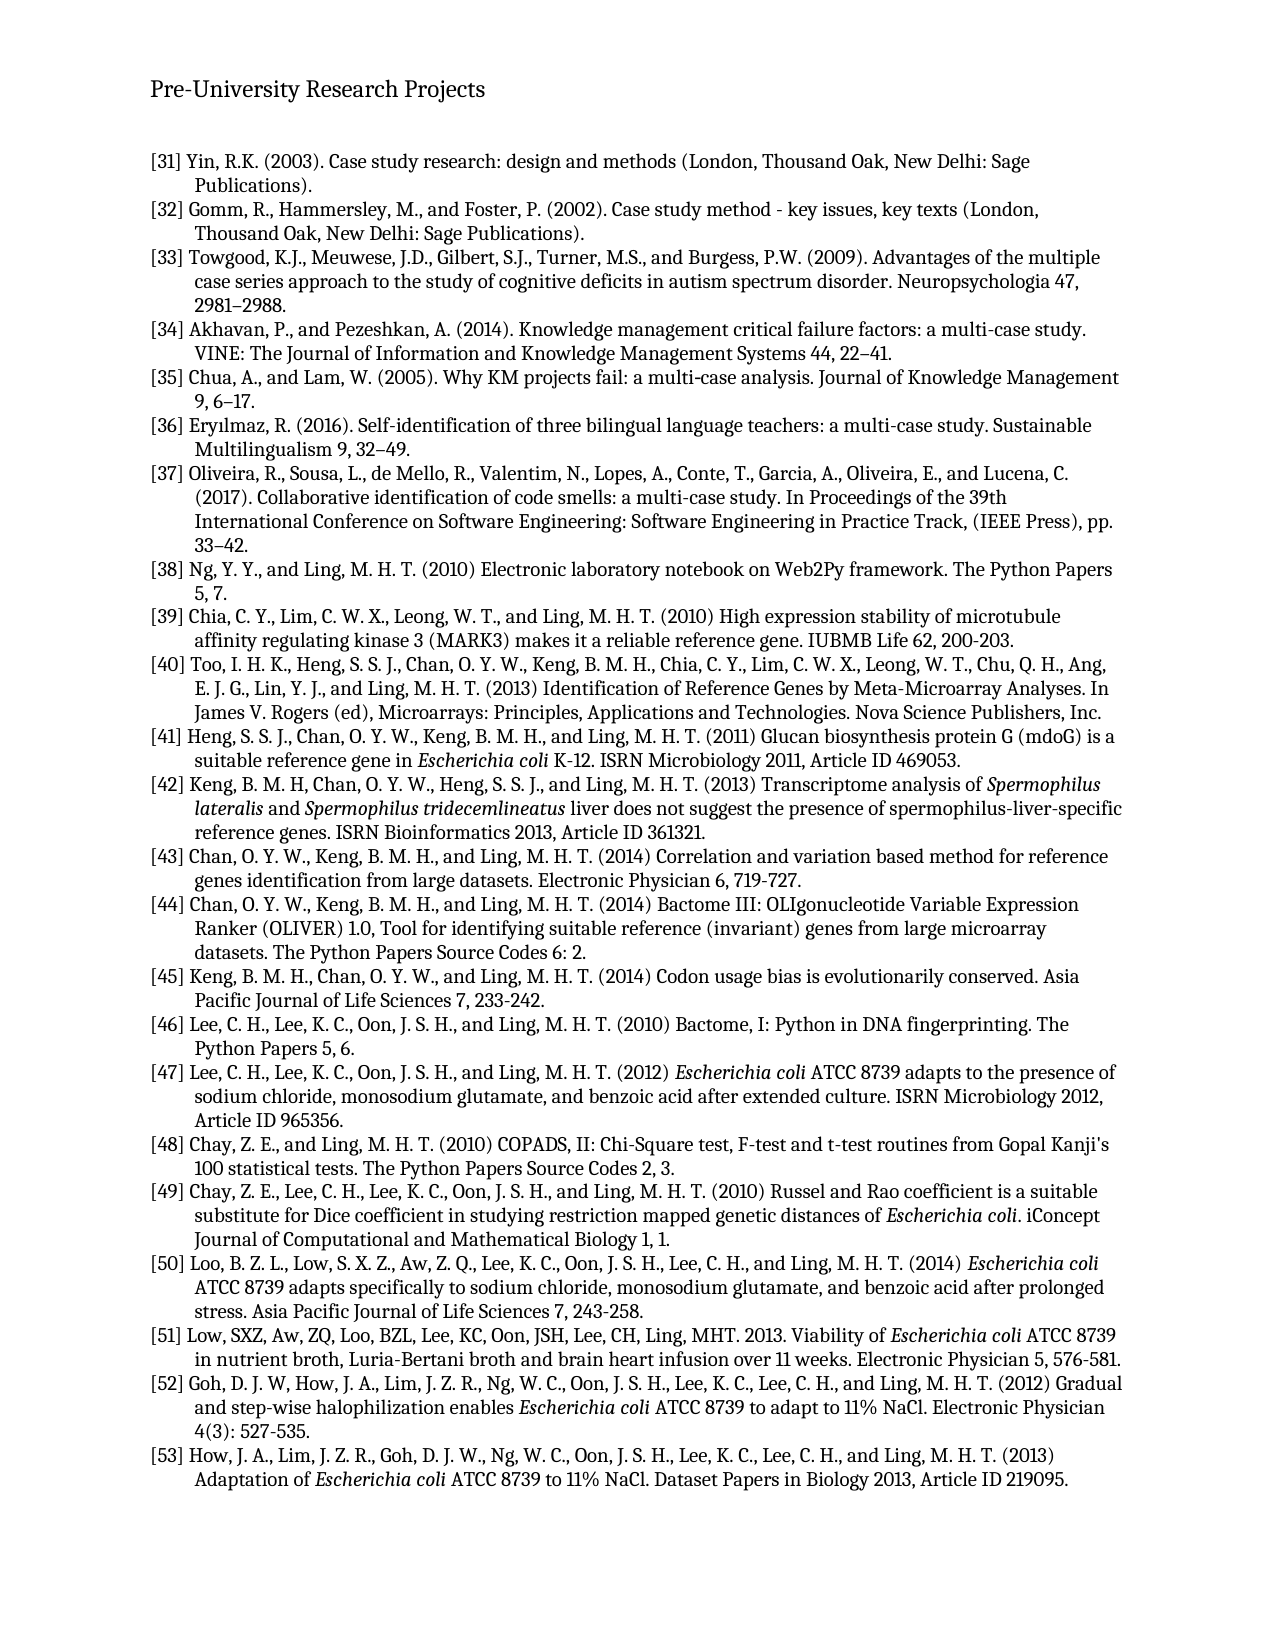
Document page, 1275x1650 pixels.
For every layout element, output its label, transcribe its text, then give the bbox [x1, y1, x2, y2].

text [46] Lee, C. H., Lee, K. C., Oon, J. S. H., and Ling, M. H. T. (2010) Bactome, I: Python in DNA fingerprinting. The Python Papers 5, 6. [150, 1012, 1125, 1060]
text [51] Low, SXZ, Aw, ZQ, Loo, BZL, Lee, KC, Oon, JSH, Lee, CH, Ling, MHT. 2013. Viability of Escherichia coli ATCC 8739 in nutrient broth, Luria-Bertani broth and brain heart infusion over 11 weeks. Electronic Physician 5, 576-581. [150, 1324, 1125, 1372]
text [53] How, J. A., Lim, J. Z. R., Goh, D. J. W., Ng, W. C., Oon, J. S. H., Lee, K. C., Lee, C. H., and Ling, M. H. T. (2013) Adaptation of Escherichia coli ATCC 8739 to 11% NaCl. Dataset Papers in Biology 2013, Article ID 219095. [150, 1444, 1125, 1492]
text [33] Towgood, K.J., Meuwese, J.D., Gilbert, S.J., Turner, M.S., and Burgess, P.W. (2009). Advantages of the multiple case series approach to the study of cognitive deficits in autism spectrum disorder. Neuropsychologia 47, 2981–2988. [150, 246, 1125, 318]
text [47] Lee, C. H., Lee, K. C., Oon, J. S. H., and Ling, M. H. T. (2012) Escherichia coli ATCC 8739 adapts to the presence of sodium chloride, monosodium glutamate, and benzoic acid after extended culture. ISRN Microbiology 2012, Article ID 965356. [150, 1060, 1125, 1132]
text [41] Heng, S. S. J., Chan, O. Y. W., Keng, B. M. H., and Ling, M. H. T. (2011) Glucan biosynthesis protein G (mdoG) is a suitable reference gene in Escherichia coli K-12. ISRN Microbiology 2011, Article ID 469053. [150, 725, 1125, 773]
text [35] Chua, A., and Lam, W. (2005). Why KM projects fail: a multi‐case analysis. Journal of Knowledge Management 9, 6–17. [150, 366, 1125, 413]
text [40] Too, I. H. K., Heng, S. S. J., Chan, O. Y. W., Keng, B. M. H., Chia, C. Y., Lim, C. W. X., Leong, W. T., Chu, Q. H., Ang, E. J. G., Lin, Y. J., and Ling, M. H. T. (2013) Identification of Reference Genes by Meta-Microarray Analyses. In James V. Rogers (ed), Microarrays: Principles, Applications and Technologies. Nova Science Publishers, Inc. [150, 653, 1125, 725]
text [43] Chan, O. Y. W., Keng, B. M. H., and Ling, M. H. T. (2014) Correlation and variation based method for reference genes identification from large datasets. Electronic Physician 6, 719-727. [150, 845, 1125, 893]
text [42] Keng, B. M. H, Chan, O. Y. W., Heng, S. S. J., and Ling, M. H. T. (2013) Transcriptome analysis of Spermophilus lateralis and Spermophilus tridecemlineatus liver does not suggest the presence of spermophilus-liver-specific reference genes. ISRN Bioinformatics 2013, Article ID 361321. [150, 773, 1125, 845]
text [37] Oliveira, R., Sousa, L., de Mello, R., Valentim, N., Lopes, A., Conte, T., Garcia, A., Oliveira, E., and Lucena, C. (2017). Collaborative identification of code smells: a multi-case study. In Proceedings of the 39th International Conference on Software Engineering: Software Engineering in Practice Track, (IEEE Press), pp. 33–42. [150, 461, 1125, 557]
text [31] Yin, R.K. (2003). Case study research: design and methods (London, Thousand Oak, New Delhi: Sage Publications). [150, 150, 1125, 198]
text [52] Goh, D. J. W, How, J. A., Lim, J. Z. R., Ng, W. C., Oon, J. S. H., Lee, K. C., Lee, C. H., and Ling, M. H. T. (2012) Gradual and step-wise halophilization enables Escherichia coli ATCC 8739 to adapt to 11% NaCl. Electronic Physician 4(3): 527-535. [150, 1372, 1125, 1444]
text [36] Eryılmaz, R. (2016). Self-identification of three bilingual language teachers: a multi-case study. Sustainable Multilingualism 9, 32–49. [150, 413, 1125, 461]
text [45] Keng, B. M. H., Chan, O. Y. W., and Ling, M. H. T. (2014) Codon usage bias is evolutionarily conserved. Asia Pacific Journal of Life Sciences 7, 233-242. [150, 964, 1125, 1012]
text [39] Chia, C. Y., Lim, C. W. X., Leong, W. T., and Ling, M. H. T. (2010) High expression stability of microtubule affinity regulating kinase 3 (MARK3) makes it a reliable reference gene. IUBMB Life 62, 200-203. [150, 605, 1125, 653]
text [34] Akhavan, P., and Pezeshkan, A. (2014). Knowledge management critical failure factors: a multi-case study. VINE: The Journal of Information and Knowledge Management Systems 44, 22–41. [150, 318, 1125, 366]
text [44] Chan, O. Y. W., Keng, B. M. H., and Ling, M. H. T. (2014) Bactome III: OLIgonucleotide Variable Expression Ranker (OLIVER) 1.0, Tool for identifying suitable reference (invariant) genes from large microarray datasets. The Python Papers Source Codes 6: 2. [150, 893, 1125, 964]
text [50] Loo, B. Z. L., Low, S. X. Z., Aw, Z. Q., Lee, K. C., Oon, J. S. H., Lee, C. H., and Ling, M. H. T. (2014) Escherichia coli ATCC 8739 adapts specifically to sodium chloride, monosodium glutamate, and benzoic acid after prolonged stress. Asia Pacific Journal of Life Sciences 7, 243-258. [150, 1252, 1125, 1324]
text [49] Chay, Z. E., Lee, C. H., Lee, K. C., Oon, J. S. H., and Ling, M. H. T. (2010) Russel and Rao coefficient is a suitable substitute for Dice coefficient in studying restriction mapped genetic distances of Escherichia coli. iConcept Journal of Computational and Mathematical Biology 1, 1. [150, 1180, 1125, 1252]
text [38] Ng, Y. Y., and Ling, M. H. T. (2010) Electronic laboratory notebook on Web2Py framework. The Python Papers 5, 7. [150, 557, 1125, 605]
text [48] Chay, Z. E., and Ling, M. H. T. (2010) COPADS, II: Chi-Square test, F-test and t-test routines from Gopal Kanji's 100 statistical tests. The Python Papers Source Codes 2, 3. [150, 1132, 1125, 1180]
text [32] Gomm, R., Hammersley, M., and Foster, P. (2002). Case study method - key issues, key texts (London, Thousand Oak, New Delhi: Sage Publications). [150, 198, 1125, 246]
